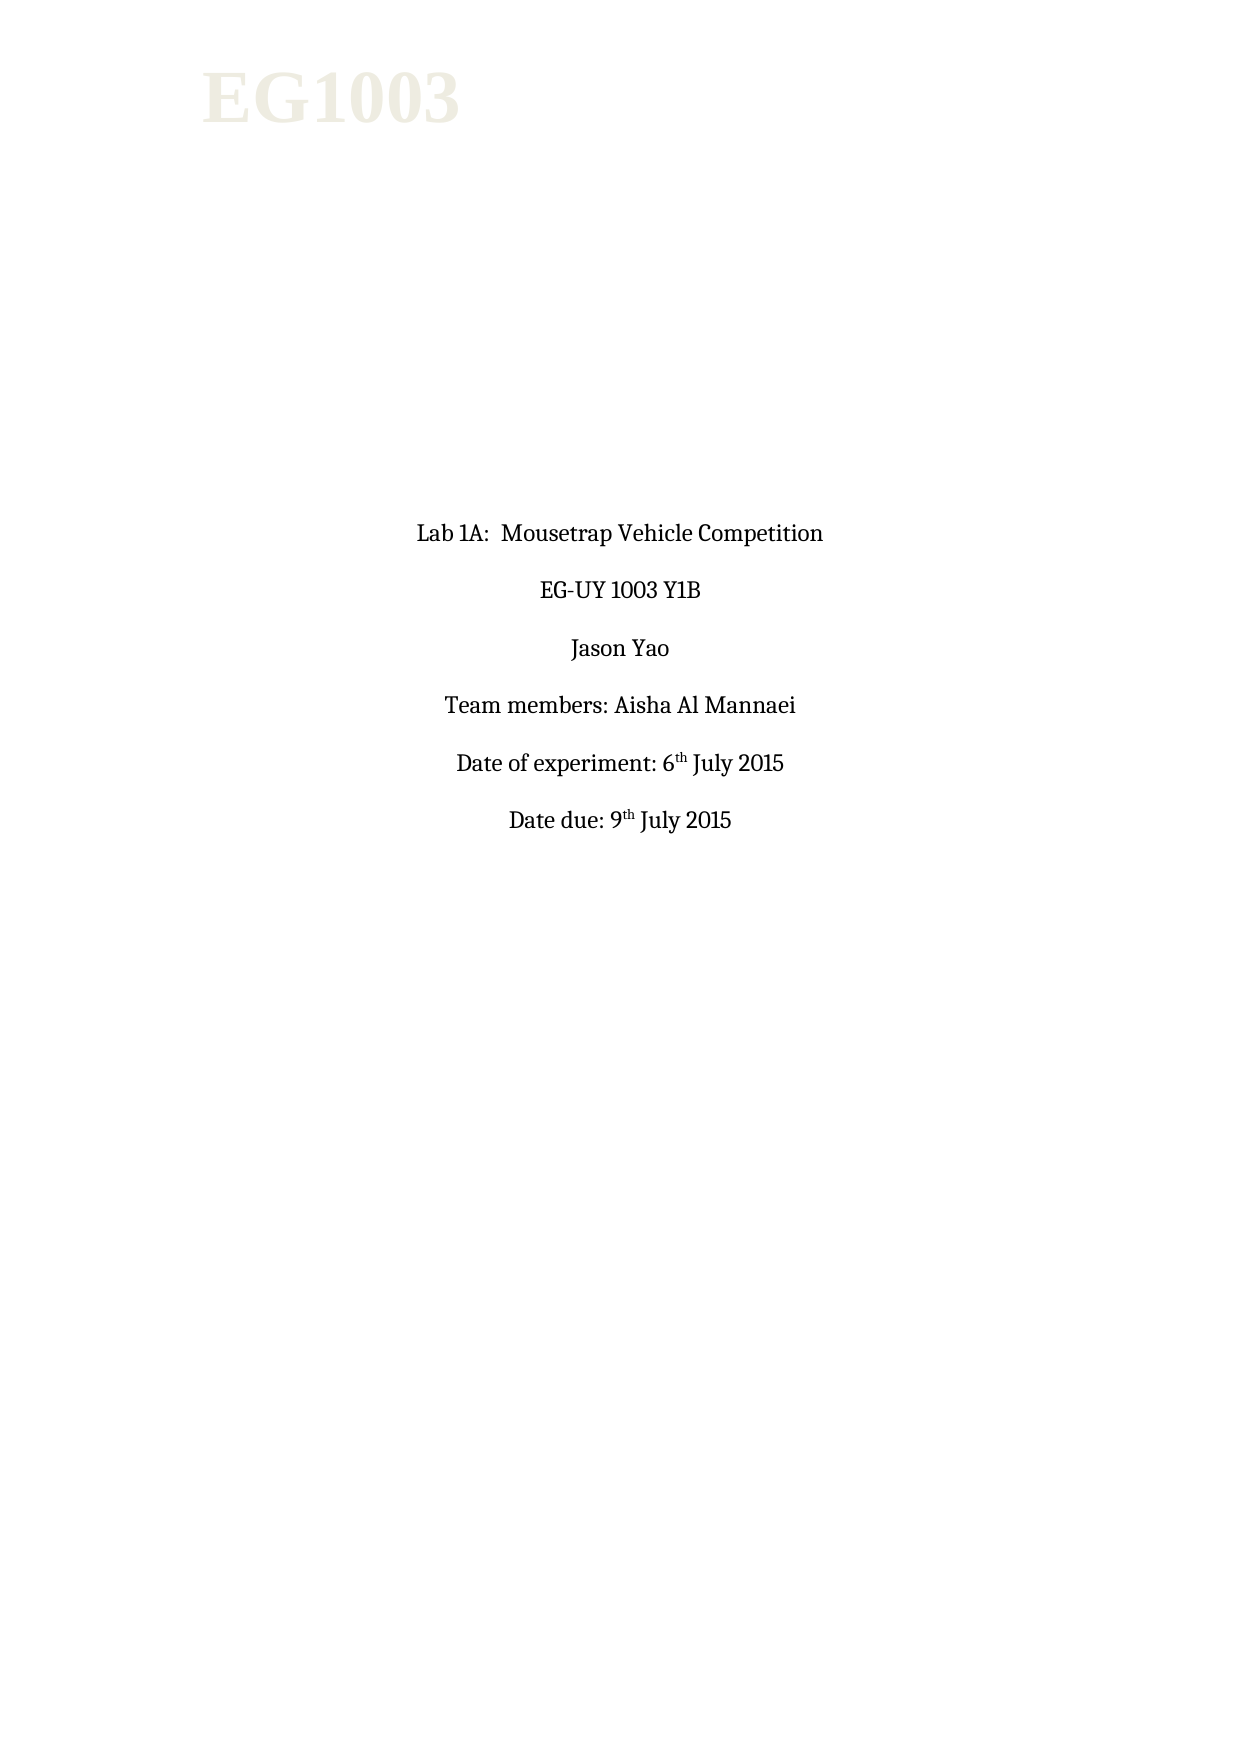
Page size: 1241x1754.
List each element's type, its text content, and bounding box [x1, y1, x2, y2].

text Jason Yao [187, 634, 1053, 663]
text Date of experiment: 6th July 2015 [187, 749, 1053, 778]
text EG-UY 1003 Y1B [187, 576, 1053, 605]
text Date due: 9th July 2015 [187, 806, 1053, 835]
text Team members: Aisha Al Mannaei [187, 691, 1053, 720]
text Lab 1A: Mousetrap Vehicle Competition [187, 519, 1053, 548]
